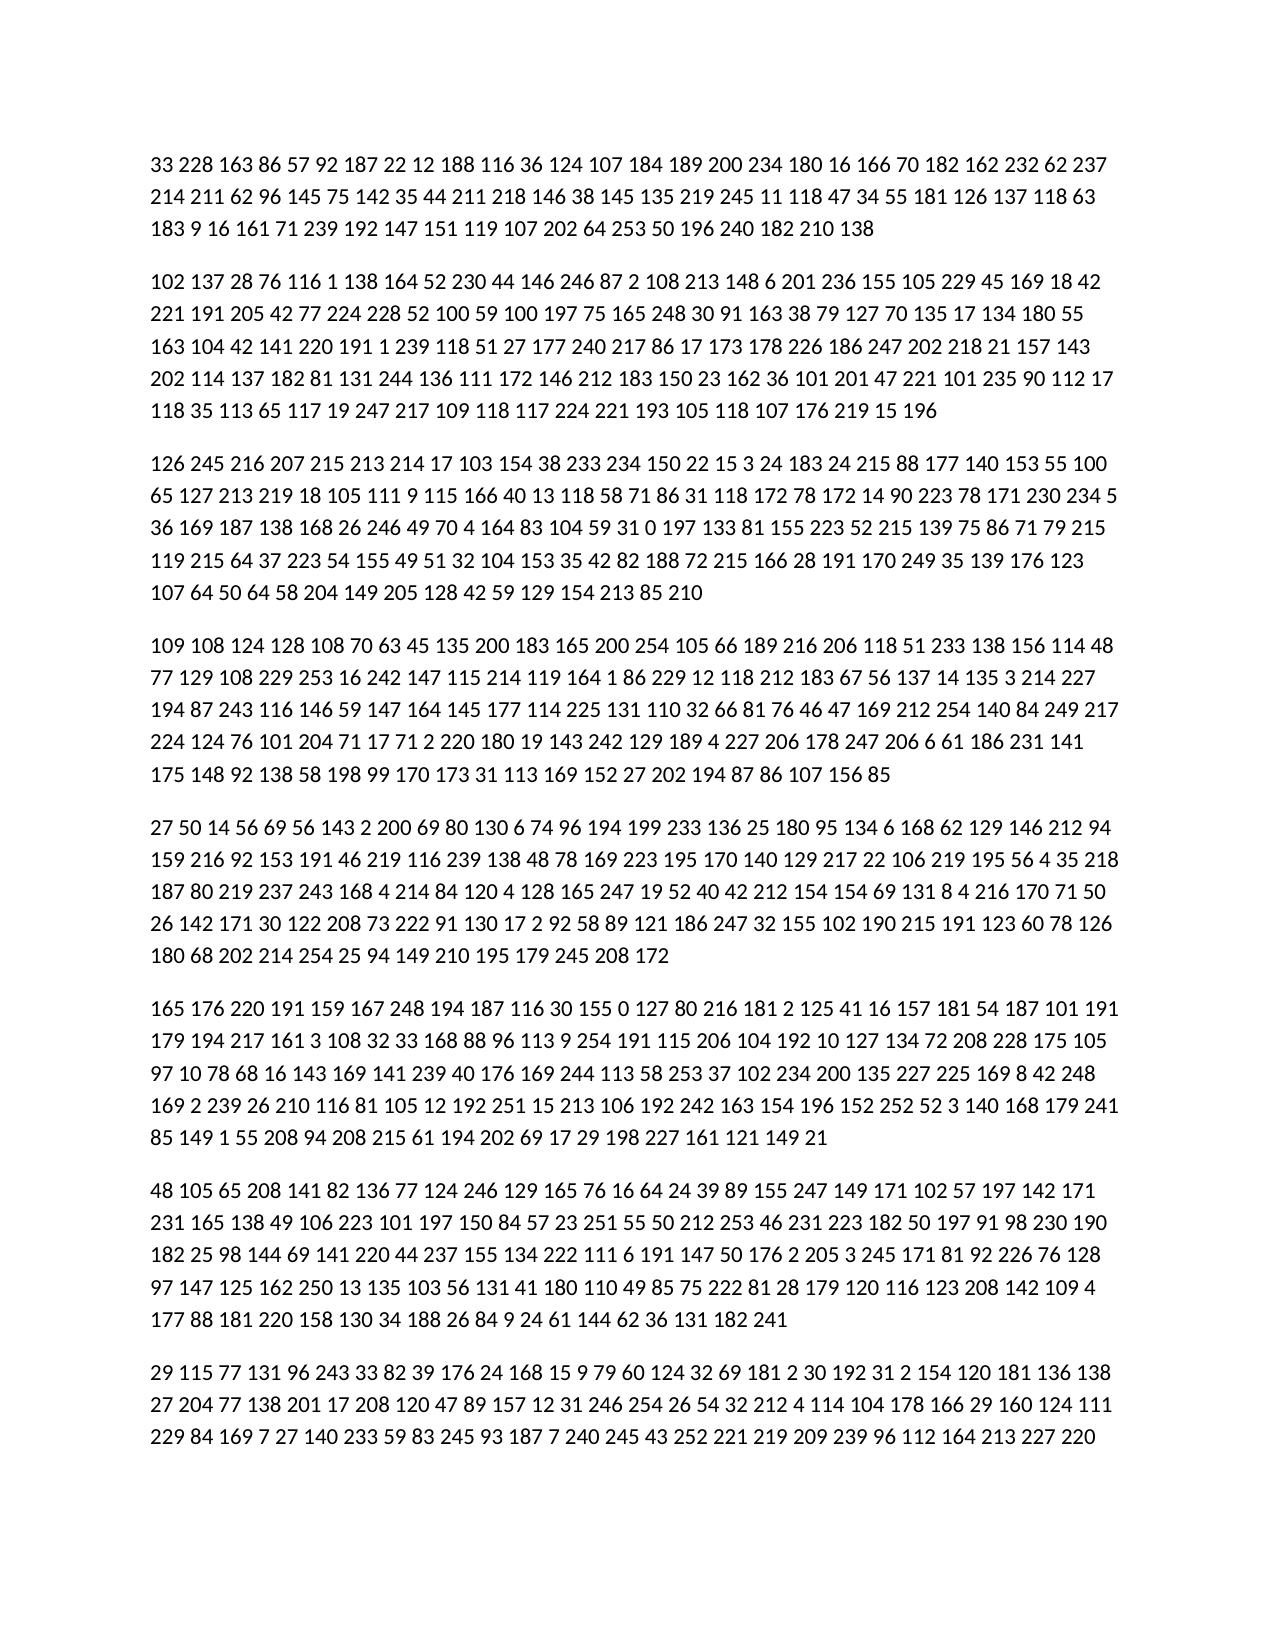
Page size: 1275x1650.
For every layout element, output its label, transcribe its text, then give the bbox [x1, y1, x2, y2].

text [150, 1358, 1125, 1450]
text 165 176 220 191 159 167 248 194 187 116 30 155 0 127 80 216 181 2 125 41 16 157 181 54 187 101 191 179 194 217 161 3 108 32 33 168 88 96 113 9 254 191 115 206 104 192 10 127 134 72 208 228 175 105 97 10 78 68 16 143 169 141 239 40 176 169 244 113 58 253 37 102 234 200 135 227 225 169 8 42 248 169 2 239 26 210 116 81 105 12 192 251 15 213 106 192 242 163 154 196 152 252 52 3 140 168 179 241 85 149 1 55 208 94 208 215 61 194 202 69 17 29 198 227 161 121 149 21 [150, 994, 1125, 1151]
text 27 50 14 56 69 56 143 2 200 69 80 130 6 74 96 194 199 233 136 25 180 95 134 6 168 62 129 146 212 94 159 216 92 153 191 46 219 116 239 138 48 78 169 223 195 170 140 129 217 22 106 219 195 56 4 35 218 187 80 219 237 243 168 4 214 84 120 4 128 165 247 19 52 40 42 212 154 154 69 131 8 4 216 170 71 50 26 142 171 30 122 208 73 222 91 130 17 2 92 58 89 121 186 247 32 155 102 190 215 191 123 60 78 126 180 68 202 214 254 25 94 149 210 195 179 245 208 172 [150, 813, 1125, 969]
text 109 108 124 128 108 70 63 45 135 200 183 165 200 254 105 66 189 216 206 118 51 233 138 156 114 48 77 129 108 229 253 16 242 147 115 214 119 164 1 86 229 12 118 212 183 67 56 137 14 135 3 214 227 194 87 243 116 146 59 147 164 145 177 114 225 131 110 32 66 81 76 46 47 169 212 254 140 84 249 217 224 124 76 101 204 71 17 71 2 220 180 19 143 242 129 189 4 227 206 178 247 206 6 61 186 231 141 175 148 92 138 58 198 99 170 173 31 113 169 152 27 202 194 87 86 107 156 85 [150, 631, 1125, 788]
text 126 245 216 207 215 213 214 17 103 154 38 233 234 150 22 15 3 24 183 24 215 88 177 140 153 55 100 65 127 213 219 18 105 111 9 115 166 40 13 118 58 71 86 31 118 172 78 172 14 90 223 78 171 230 234 5 36 169 187 138 168 26 246 49 70 4 164 83 104 59 31 0 197 133 81 155 223 52 215 139 75 86 71 79 215 119 215 64 37 223 54 155 49 51 32 104 153 35 42 82 188 72 215 166 28 191 170 249 35 139 176 123 107 64 50 64 58 204 149 205 128 42 59 129 154 213 85 210 [150, 449, 1125, 606]
text 102 137 28 76 116 1 138 164 52 230 44 146 246 87 2 108 213 148 6 201 236 155 105 229 45 169 18 42 221 191 205 42 77 224 228 52 100 59 100 197 75 165 248 30 91 163 38 79 127 70 135 17 134 180 55 163 104 42 141 220 191 1 239 118 51 27 177 240 217 86 17 173 178 226 186 247 202 218 21 157 143 202 114 137 182 81 131 244 136 111 172 146 212 183 150 23 162 36 101 201 47 221 101 235 90 112 17 118 35 113 65 117 19 247 217 109 118 117 224 221 193 105 118 107 176 219 15 196 [150, 267, 1125, 424]
text 48 105 65 208 141 82 136 77 124 246 129 165 76 16 64 24 39 89 155 247 149 171 102 57 197 142 171 231 165 138 49 106 223 101 197 150 84 57 23 251 55 50 212 253 46 231 223 182 50 197 91 98 230 190 182 25 98 144 69 141 220 44 237 155 134 222 111 6 191 147 50 176 2 205 3 245 171 81 92 226 76 128 97 147 125 162 250 13 135 103 56 131 41 180 110 49 85 75 222 81 28 179 120 116 123 208 142 109 4 177 88 181 220 158 130 34 188 26 84 9 24 61 144 62 36 131 182 241 [150, 1176, 1125, 1333]
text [150, 150, 1125, 242]
